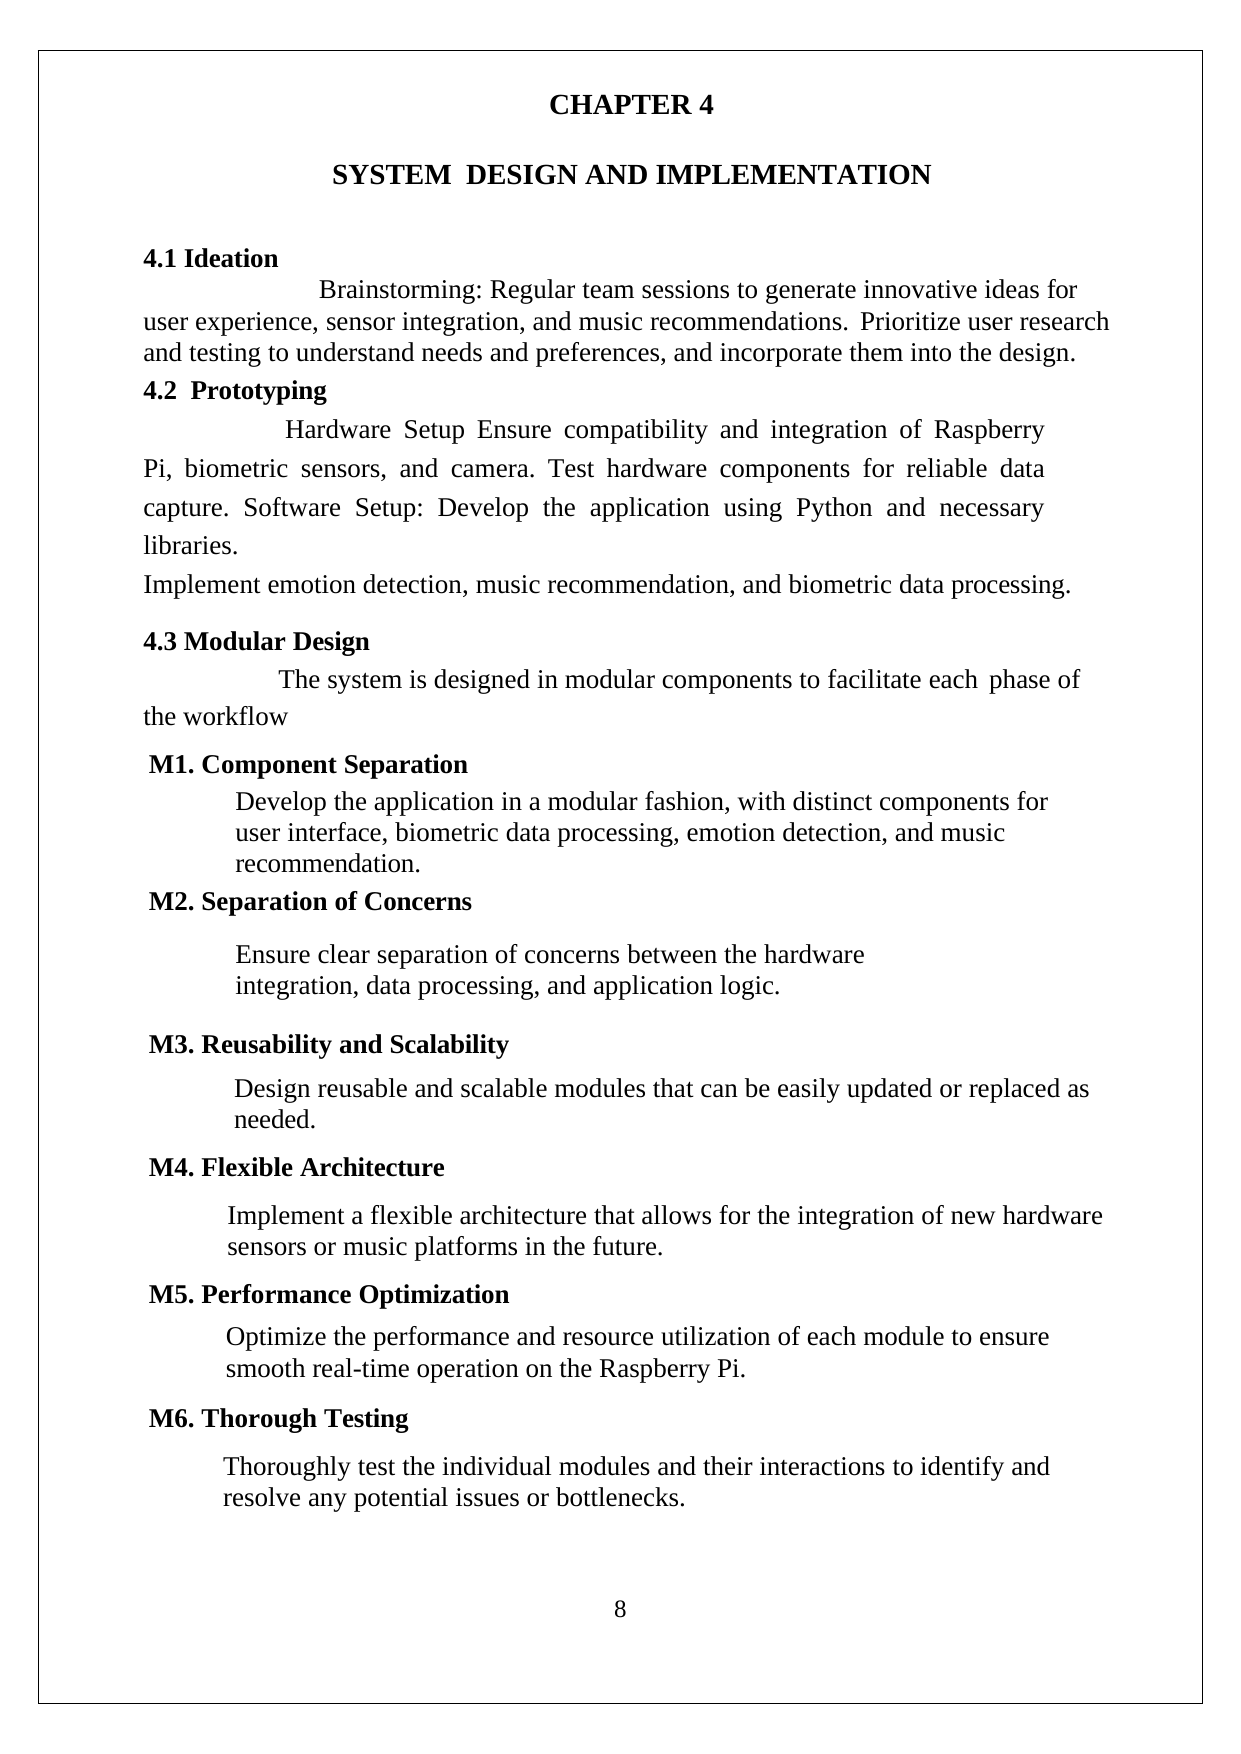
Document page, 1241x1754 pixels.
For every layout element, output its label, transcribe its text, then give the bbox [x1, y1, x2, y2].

text The system is designed in modular components to facilitate each phase of the workflow [143, 663, 1085, 732]
subtitle Ideation [143, 242, 1202, 273]
text user experience, sensor integration, and music recommendations. Prioritize user research and testing to understand needs and preferences, and incorporate them into the design. [143, 305, 1110, 367]
subtitle M2. Separation of Concerns [149, 885, 1202, 916]
subtitle Modular Design [143, 625, 1202, 656]
subtitle M1. Component Separation [149, 748, 1202, 779]
subtitle M4. Flexible Architecture [149, 1151, 1202, 1182]
text Implement a flexible architecture that allows for the integration of new hardware sensors or music platforms in the future. [227, 1199, 1133, 1261]
subtitle M3. Reusability and Scalability [149, 1028, 1202, 1059]
text Design reusable and scalable modules that can be easily updated or replaced as needed. [234, 1072, 1133, 1134]
text Hardware Setup Ensure compatibility and integration of Raspberry Pi, biometric sensors, and camera. Test hardware components for reliable data capture. Software Setup: Develop the application using Python and necessary libraries. [143, 413, 1045, 561]
subtitle M6. Thorough Testing [149, 1402, 1202, 1433]
subtitle M5. Performance Optimization [149, 1278, 1202, 1309]
text Thoroughly test the individual modules and their interactions to identify and resolve any potential issues or bottlenecks. [223, 1450, 1133, 1512]
text Brainstorming: Regular team sessions to generate innovative ideas for [319, 273, 1202, 304]
text Optimize the performance and resource utilization of each module to ensure smooth real-time operation on the Raspberry Pi. [226, 1321, 1133, 1383]
text SYSTEM DESIGN AND IMPLEMENTATION [151, 157, 1113, 191]
text Implement emotion detection, music recommendation, and biometric data processing. [143, 569, 1202, 600]
subtitle CHAPTER 4 [151, 87, 1113, 121]
text Ensure clear separation of concerns between the hardware integration, data processing, and application logic. [235, 938, 981, 1001]
subtitle Prototyping [143, 374, 1202, 405]
text Develop the application in a modular fashion, with distinct components for user interface, biometric data processing, emotion detection, and music recommendation. [235, 785, 1085, 878]
